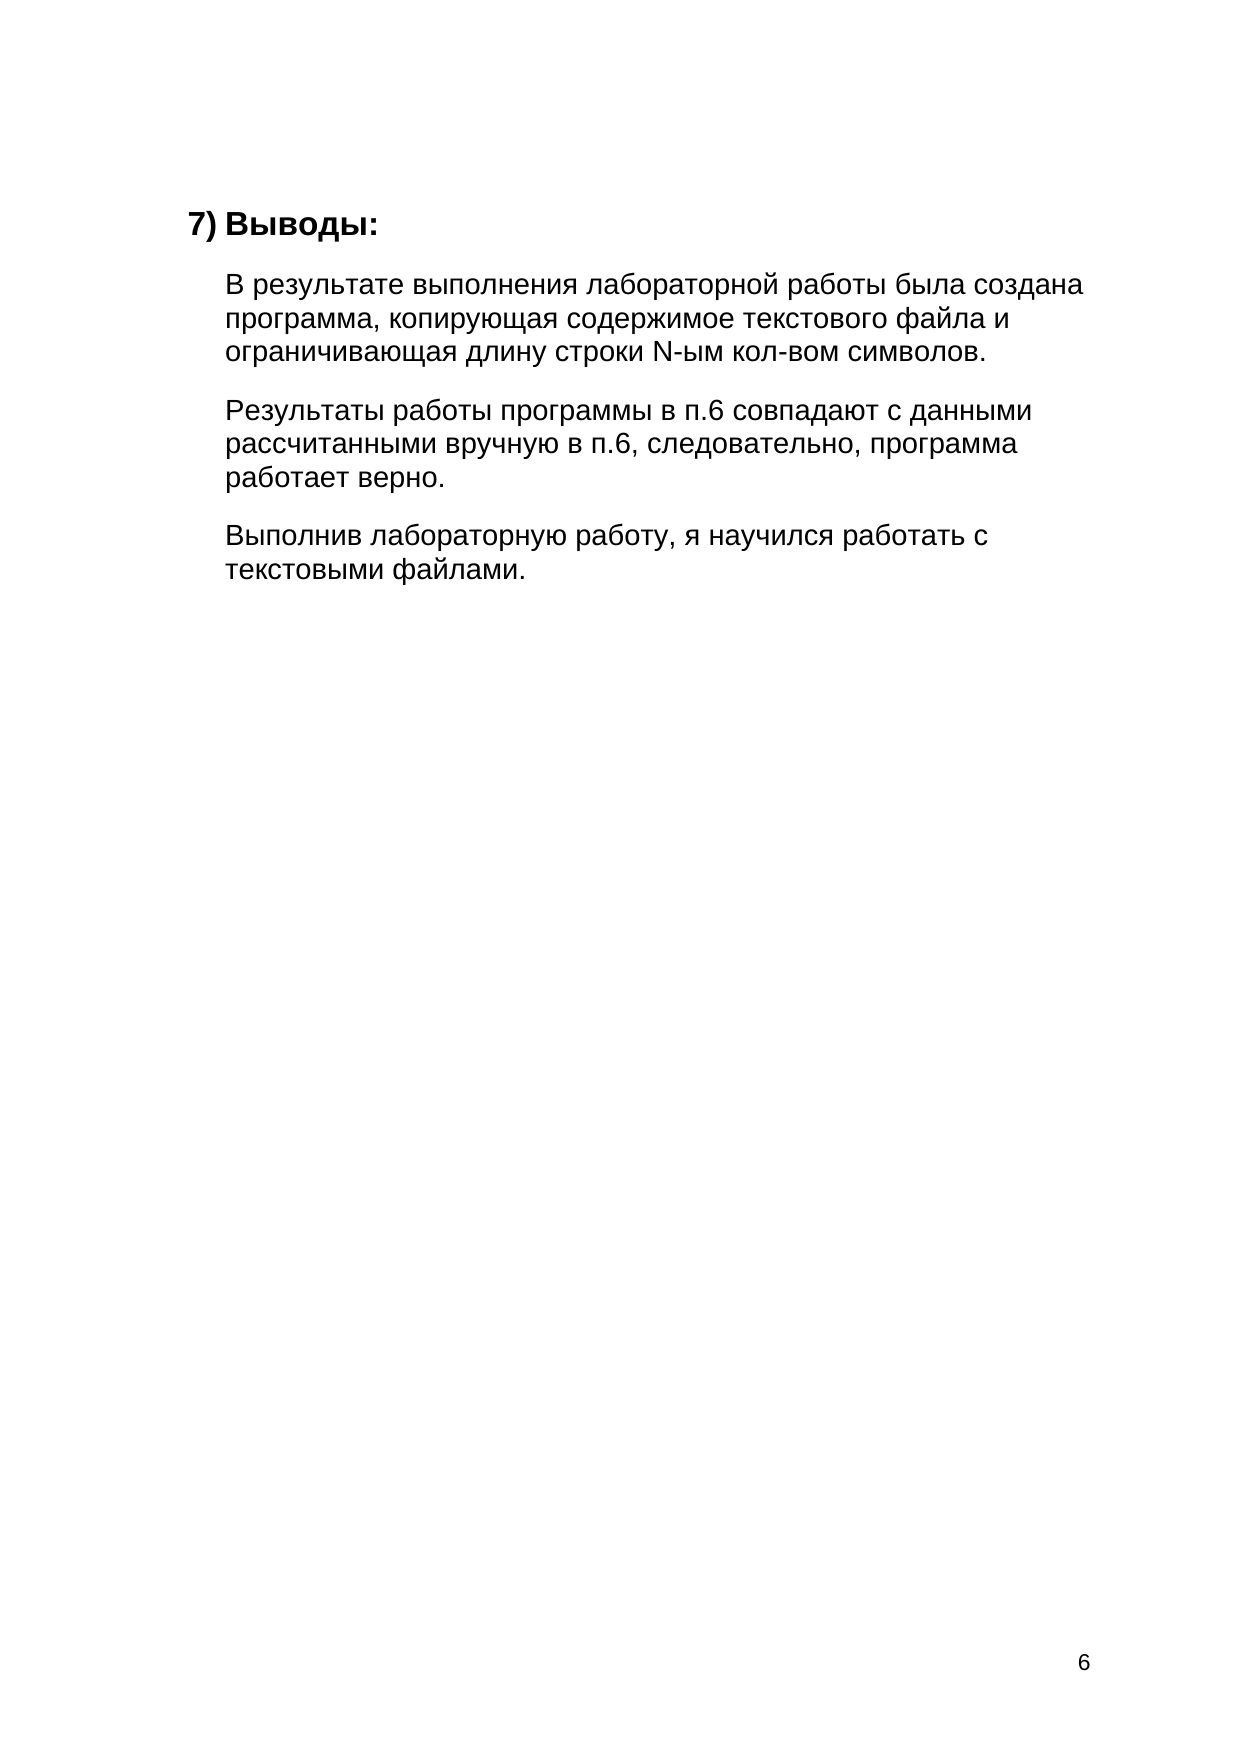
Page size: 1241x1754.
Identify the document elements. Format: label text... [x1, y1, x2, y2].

text Результаты работы программы в п.6 совпадают с данными рассчитанными вручную в п.6, следовательно, программа работает верно. [225, 393, 1090, 493]
text В результате выполнения лабораторной работы была создана программа, копирующая содержимое текстового файла и ограничивающая длину строки N-ым кол-вом символов. [225, 267, 1090, 368]
list Выводы: [187, 204, 1090, 242]
text Выполнив лабораторную работу, я научился работать с текстовыми файлами. [225, 518, 1090, 586]
